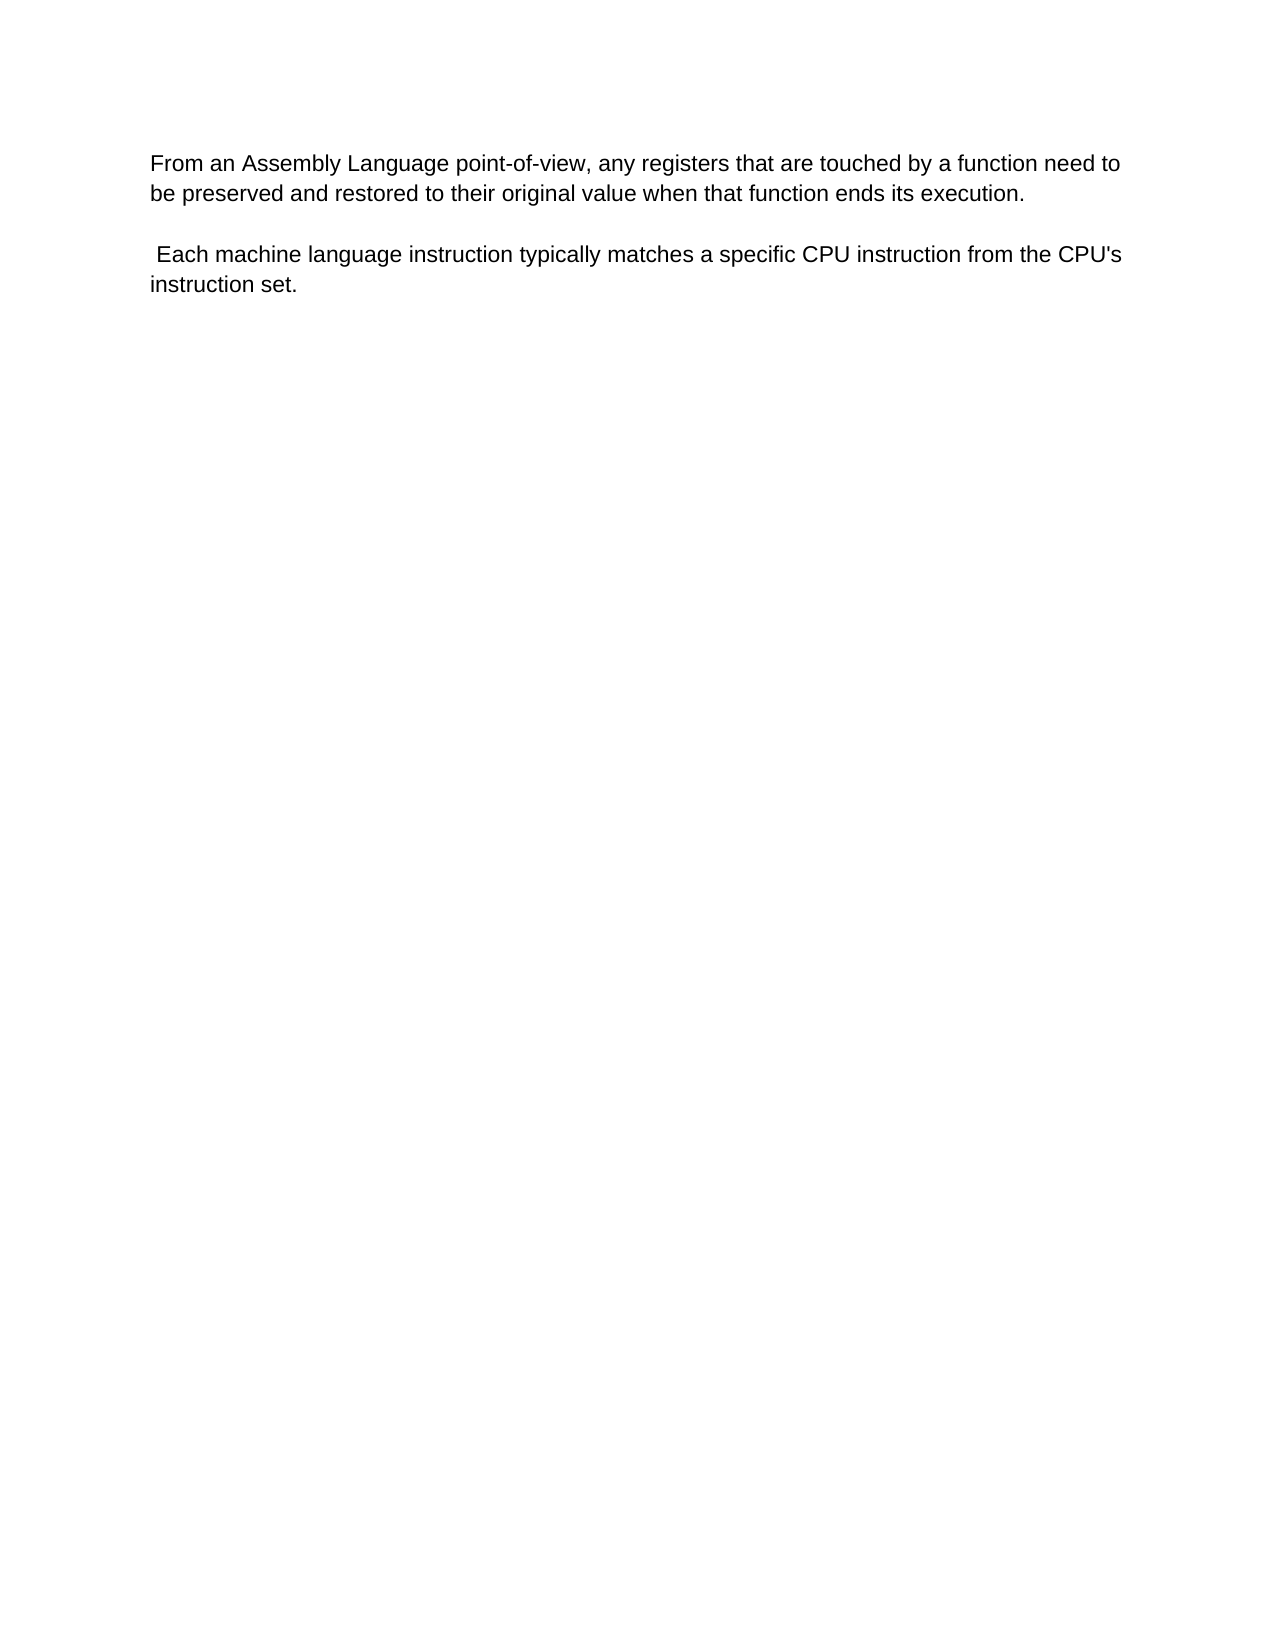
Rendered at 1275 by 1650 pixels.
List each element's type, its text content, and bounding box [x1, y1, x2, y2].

text From an Assembly Language point-of-view, any registers that are touched by a function need to be preserved and restored to their original value when that function ends its execution. [150, 150, 1125, 207]
text Each machine language instruction typically matches a specific CPU instruction from the CPU's instruction set. [150, 241, 1125, 297]
